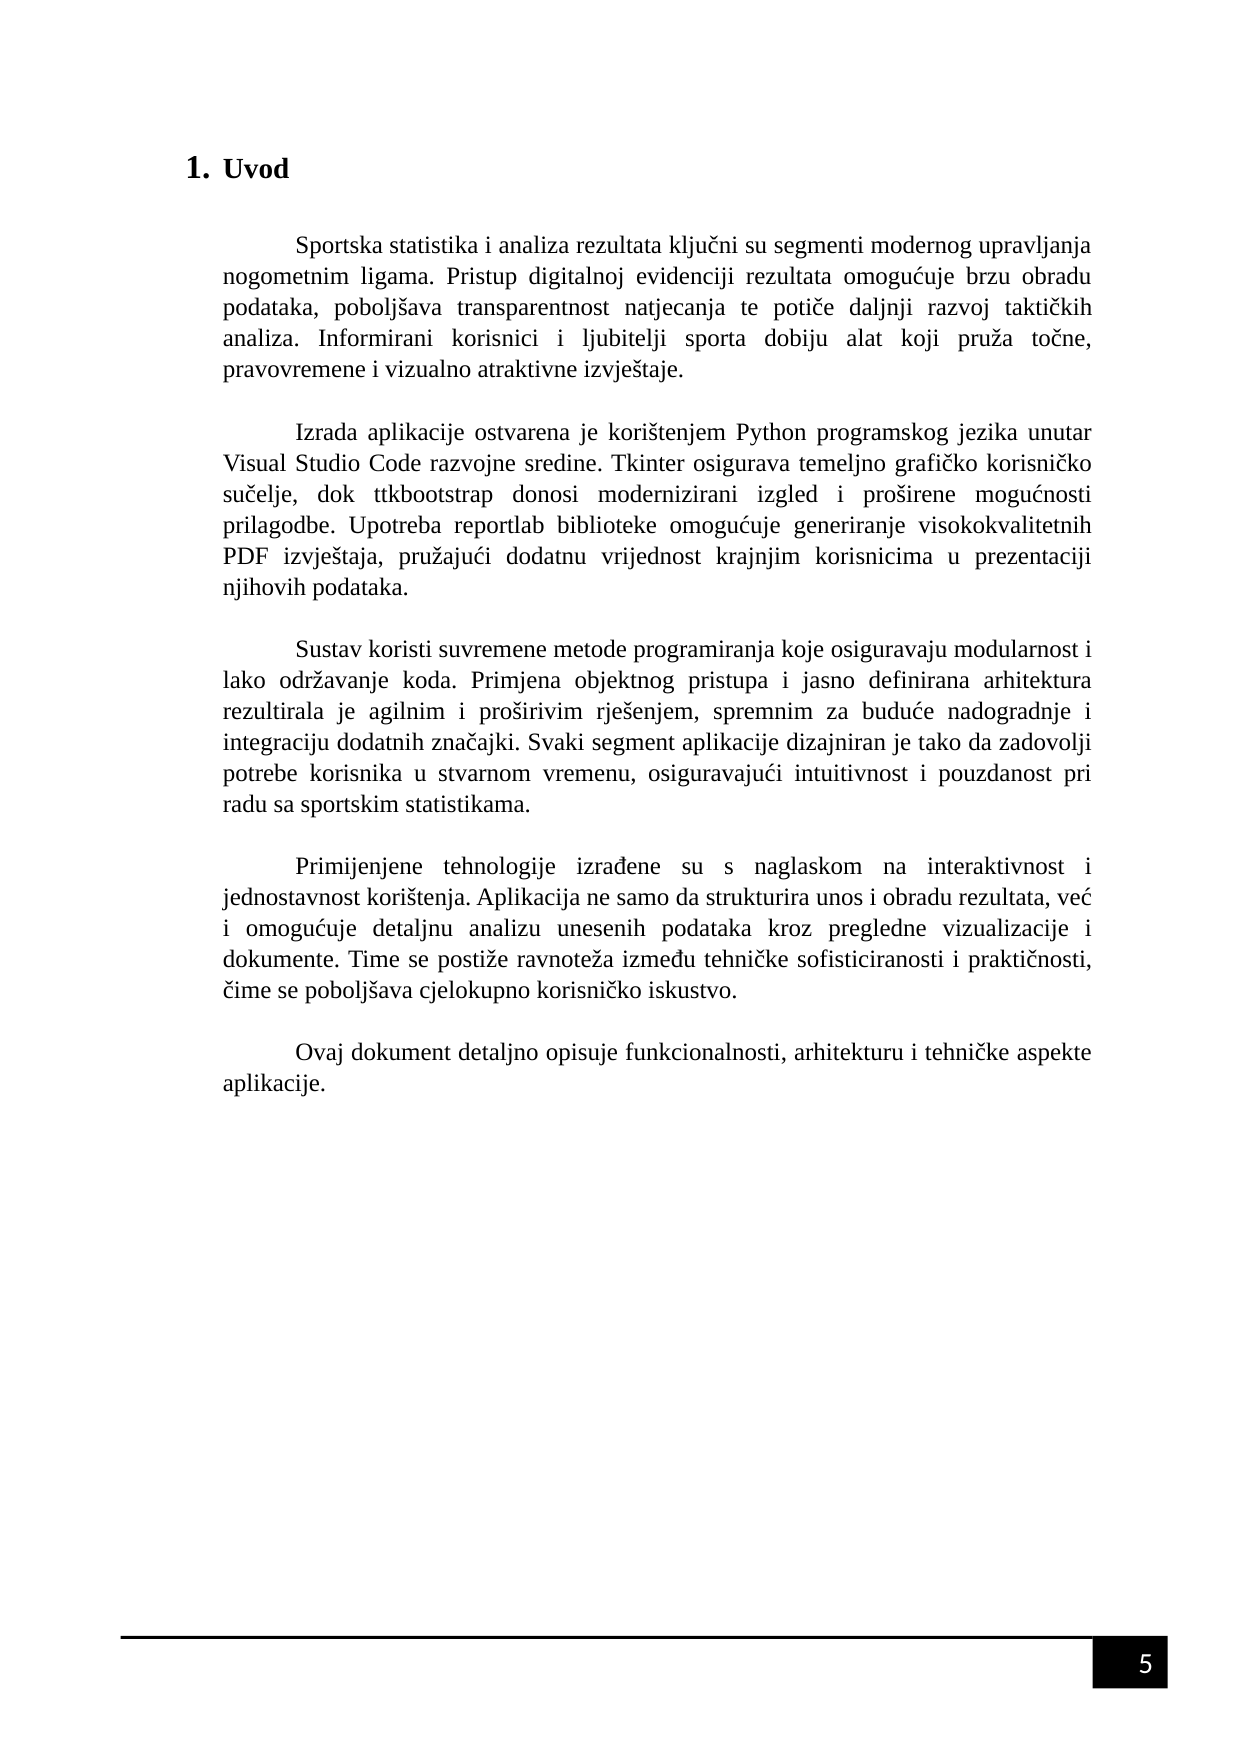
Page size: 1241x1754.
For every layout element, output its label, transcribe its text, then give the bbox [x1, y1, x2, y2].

list Sustav koristi suvremene metode programiranja koje osiguravaju modularnost i lako održavanje koda. Primjena objektnog pristupa i jasno definirana arhitektura rezultirala je agilnim i proširivim rješenjem, spremnim za buduće nadogradnje i integraciju dodatnih značajki. Svaki segment aplikacije dizajniran je tako da zadovolji potrebe korisnika u stvarnom vremenu, osiguravajući intuitivnost i pouzdanost pri radu sa sportskim statistikama. [223, 634, 1093, 818]
list Primijenjene tehnologije izrađene su s naglaskom na interaktivnost i jednostavnost korištenja. Aplikacija ne samo da strukturira unos i obradu rezultata, već i omogućuje detaljnu analizu unesenih podataka kroz pregledne vizualizacije i dokumente. Time se postiže ravnoteža između tehničke sofisticiranosti i praktičnosti, čime se poboljšava cjelokupno korisničko iskustvo. [223, 851, 1093, 1004]
list Sportska statistika i analiza rezultata ključni su segmenti modernog upravljanja nogometnim ligama. Pristup digitalnoj evidenciji rezultata omogućuje brzu obradu podataka, poboljšava transparentnost natjecanja te potiče daljnji razvoj taktičkih analiza. Informirani korisnici i ljubitelji sporta dobiju alat koji pruža točne, pravovremene i vizualno atraktivne izvještaje. [223, 230, 1093, 383]
list Ovaj dokument detaljno opisuje funkcionalnosti, arhitekturu i tehničke aspekte aplikacije. [223, 1037, 1093, 1097]
list Uvod [185, 148, 1093, 186]
list Izrada aplikacije ostvarena je korištenjem Python programskog jezika unutar Visual Studio Code razvojne sredine. Tkinter osigurava temeljno grafičko korisničko sučelje, dok ttkbootstrap donosi modernizirani izgled i proširene mogućnosti prilagodbe. Upotreba reportlab biblioteke omogućuje generiranje visokokvalitetnih PDF izvještaja, pružajući dodatnu vrijednost krajnjim korisnicima u prezentaciji njihovih podataka. [223, 417, 1093, 601]
